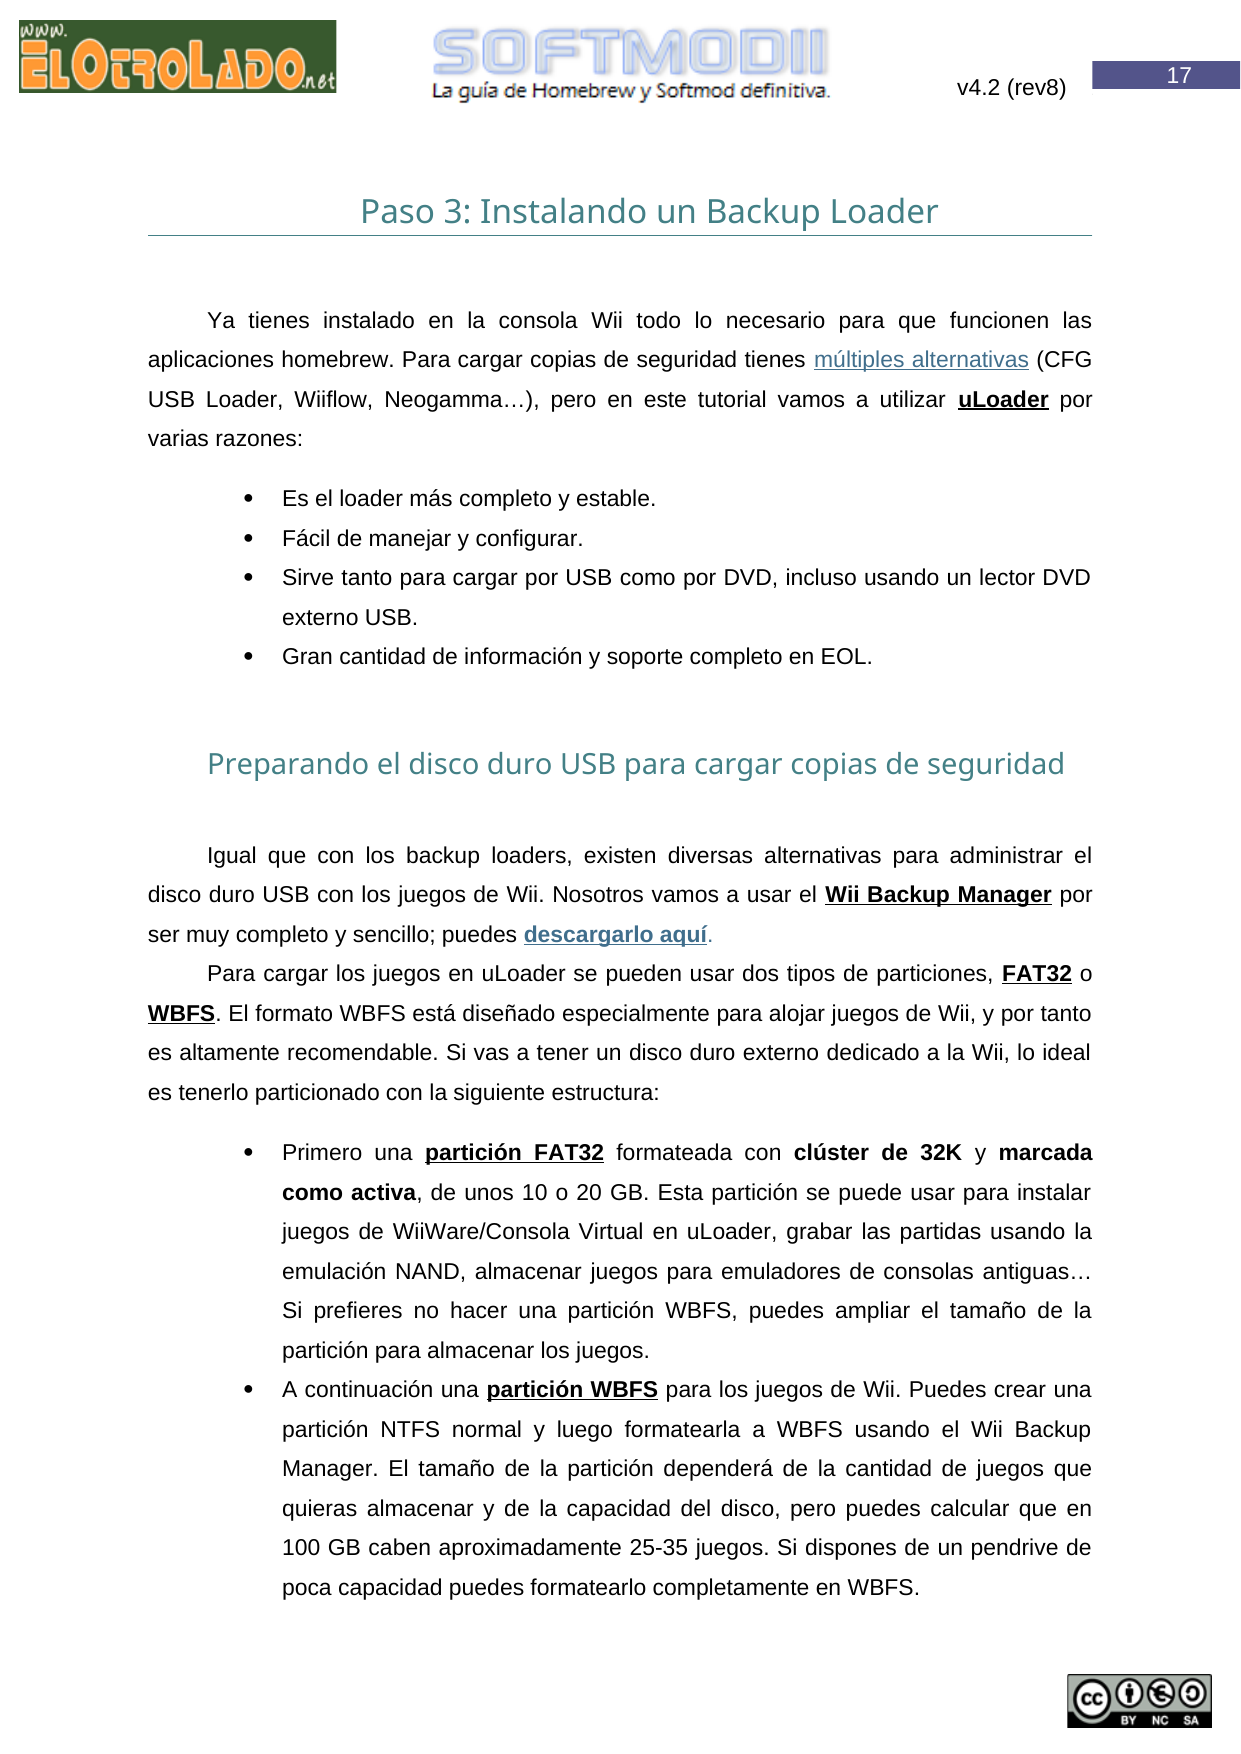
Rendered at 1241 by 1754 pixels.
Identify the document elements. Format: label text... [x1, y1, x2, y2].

list Gran cantidad de información y soporte completo en EOL. [244, 643, 1092, 669]
picture [1067, 1674, 1212, 1728]
text Ya tienes instalado en la consola Wii todo lo necesario para que funcionen las aplicaciones homebrew. Para cargar copias de seguridad tienes múltiples alternativas (CFG USB Loader, Wiiflow, Neogamma…), pero en este tutorial vamos a utilizar uLoader por varias razones: [148, 307, 1092, 451]
list Sirve tanto para cargar por USB como por DVD, incluso usando un lector DVD externo USB. [244, 564, 1092, 630]
list A continuación una partición WBFS para los juegos de Wii. Puedes crear una partición NTFS normal y luego formatearla a WBFS usando el Wii Backup Manager. El tamaño de la partición dependerá de la cantidad de juegos que quieras almacenar y de la capacidad del disco, pero puedes calcular que en 100 GB caben aproximadamente 25-35 juegos. Si dispones de un pendrive de poca capacidad puedes formatearlo completamente en WBFS. [244, 1376, 1092, 1600]
list Es el loader más completo y estable. [244, 485, 1092, 512]
picture [420, 11, 851, 119]
list Fácil de manejar y configurar. [244, 525, 1092, 551]
picture [19, 20, 337, 93]
subtitle Preparando el disco duro USB para cargar copias de seguridad [148, 743, 1092, 783]
text Igual que con los backup loaders, existen diversas alternativas para administrar el disco duro USB con los juegos de Wii. Nosotros vamos a usar el Wii Backup Manager por ser muy completo y sencillo; puedes descargarlo aquí. [148, 842, 1092, 947]
subtitle Paso 3: Instalando un Backup Loader [148, 187, 1092, 235]
text Para cargar los juegos en uLoader se pueden usar dos tipos de particiones, FAT32 o WBFS. El formato WBFS está diseñado especialmente para alojar juegos de Wii, y por tanto es altamente recomendable. Si vas a tener un disco duro externo dedicado a la Wii, lo ideal es tenerlo particionado con la siguiente estructura: [148, 960, 1092, 1105]
list Primero una partición FAT32 formateada con clúster de 32K y marcada como activa, de unos 10 o 20 GB. Esta partición se puede usar para instalar juegos de WiiWare/Consola Virtual en uLoader, grabar las partidas usando la emulación NAND, almacenar juegos para emuladores de consolas antiguas… Si prefieres no hacer una partición WBFS, puedes ampliar el tamaño de la partición para almacenar los juegos. [244, 1139, 1092, 1363]
